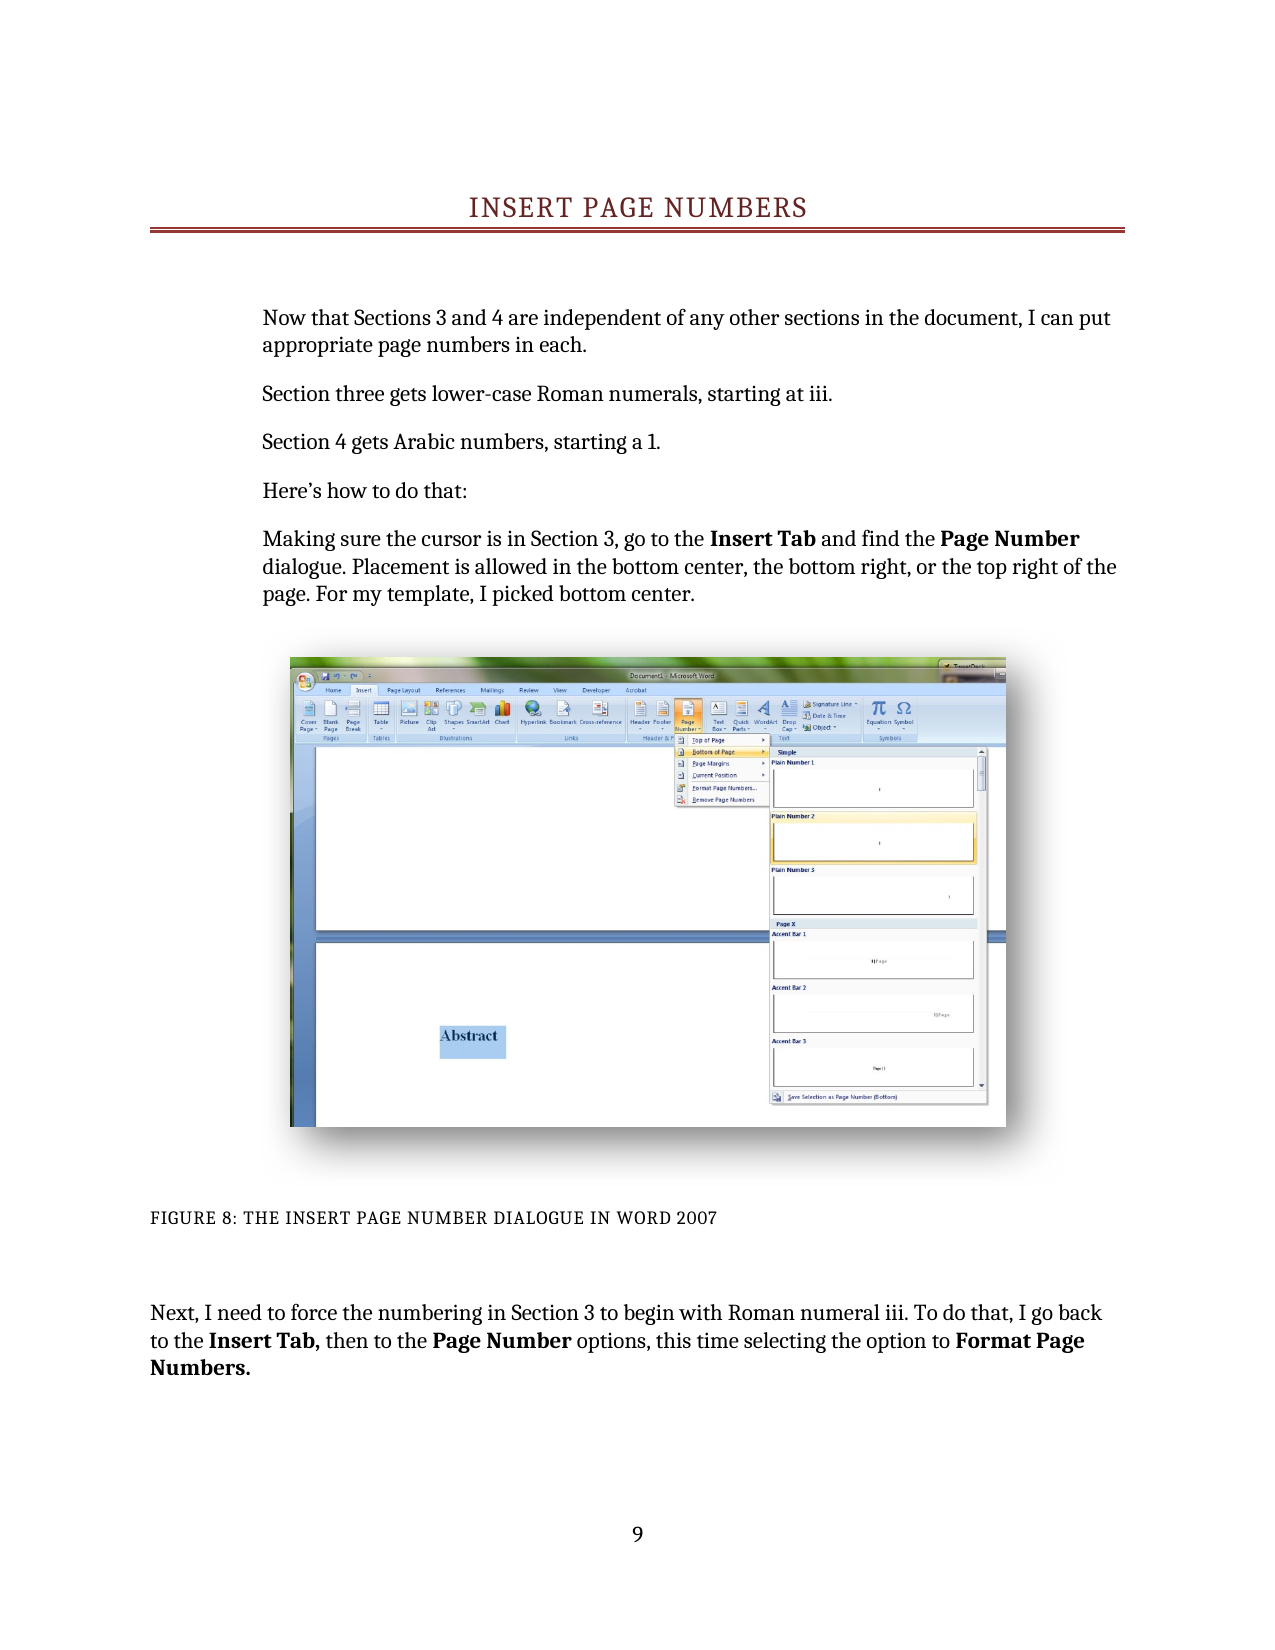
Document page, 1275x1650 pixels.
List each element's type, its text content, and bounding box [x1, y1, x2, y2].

text Now that Sections 3 and 4 are independent of any other sections in the document, I can put appropriate page numbers in each. [262, 304, 1125, 358]
text Section 4 gets Arabic numbers, starting a 1. [262, 429, 1125, 455]
text Section three gets lower-case Roman numerals, starting at iii. [262, 381, 1125, 407]
picture [290, 657, 1006, 1127]
subtitle Insert Page numbers [150, 192, 1125, 227]
text Here’s how to do that: [262, 477, 1125, 504]
text Making sure the cursor is in Section 3, go to the Insert Tab and find the Page Number dialogue. Placement is allowed in the bottom center, the bottom right, or the top right of the page. For my template, I picked bottom center. [262, 526, 1125, 607]
text Next, I need to force the numbering in Section 3 to begin with Roman numeral iii. To do that, I go back to the Insert Tab, then to the Page Number options, this time selecting the option to Format Page Numbers. [150, 1300, 1125, 1381]
